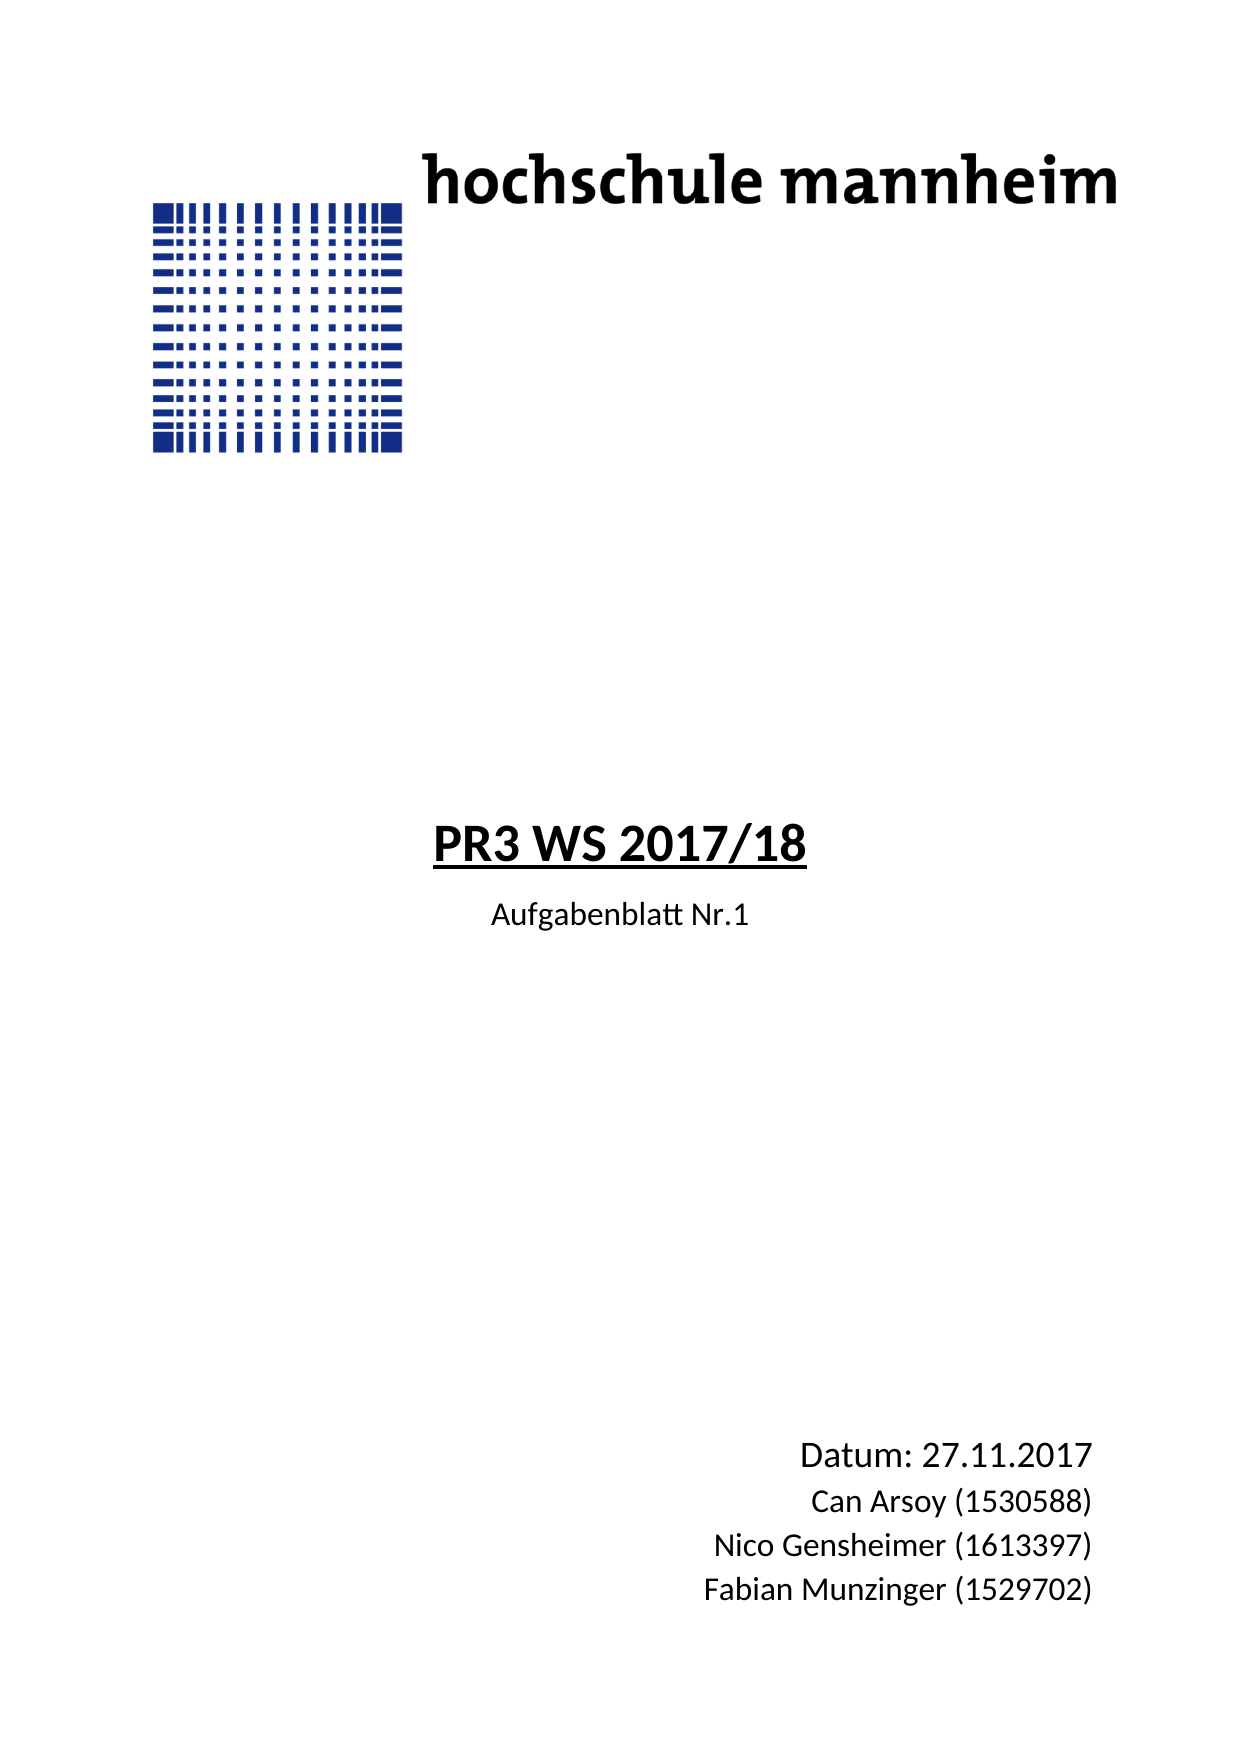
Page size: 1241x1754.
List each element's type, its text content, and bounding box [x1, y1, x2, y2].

picture [147, 147, 1121, 458]
text Datum: 27.11.2017 [148, 1431, 1093, 1476]
text Can Arsoy (1530588) [148, 1480, 1093, 1521]
text Fabian Munzinger (1529702) [148, 1568, 1093, 1609]
text Nico Gensheimer (1613397) [148, 1524, 1093, 1565]
text Aufgabenblatt Nr.1 [148, 893, 1093, 933]
text PR3 WS 2017/18 [148, 809, 1093, 875]
